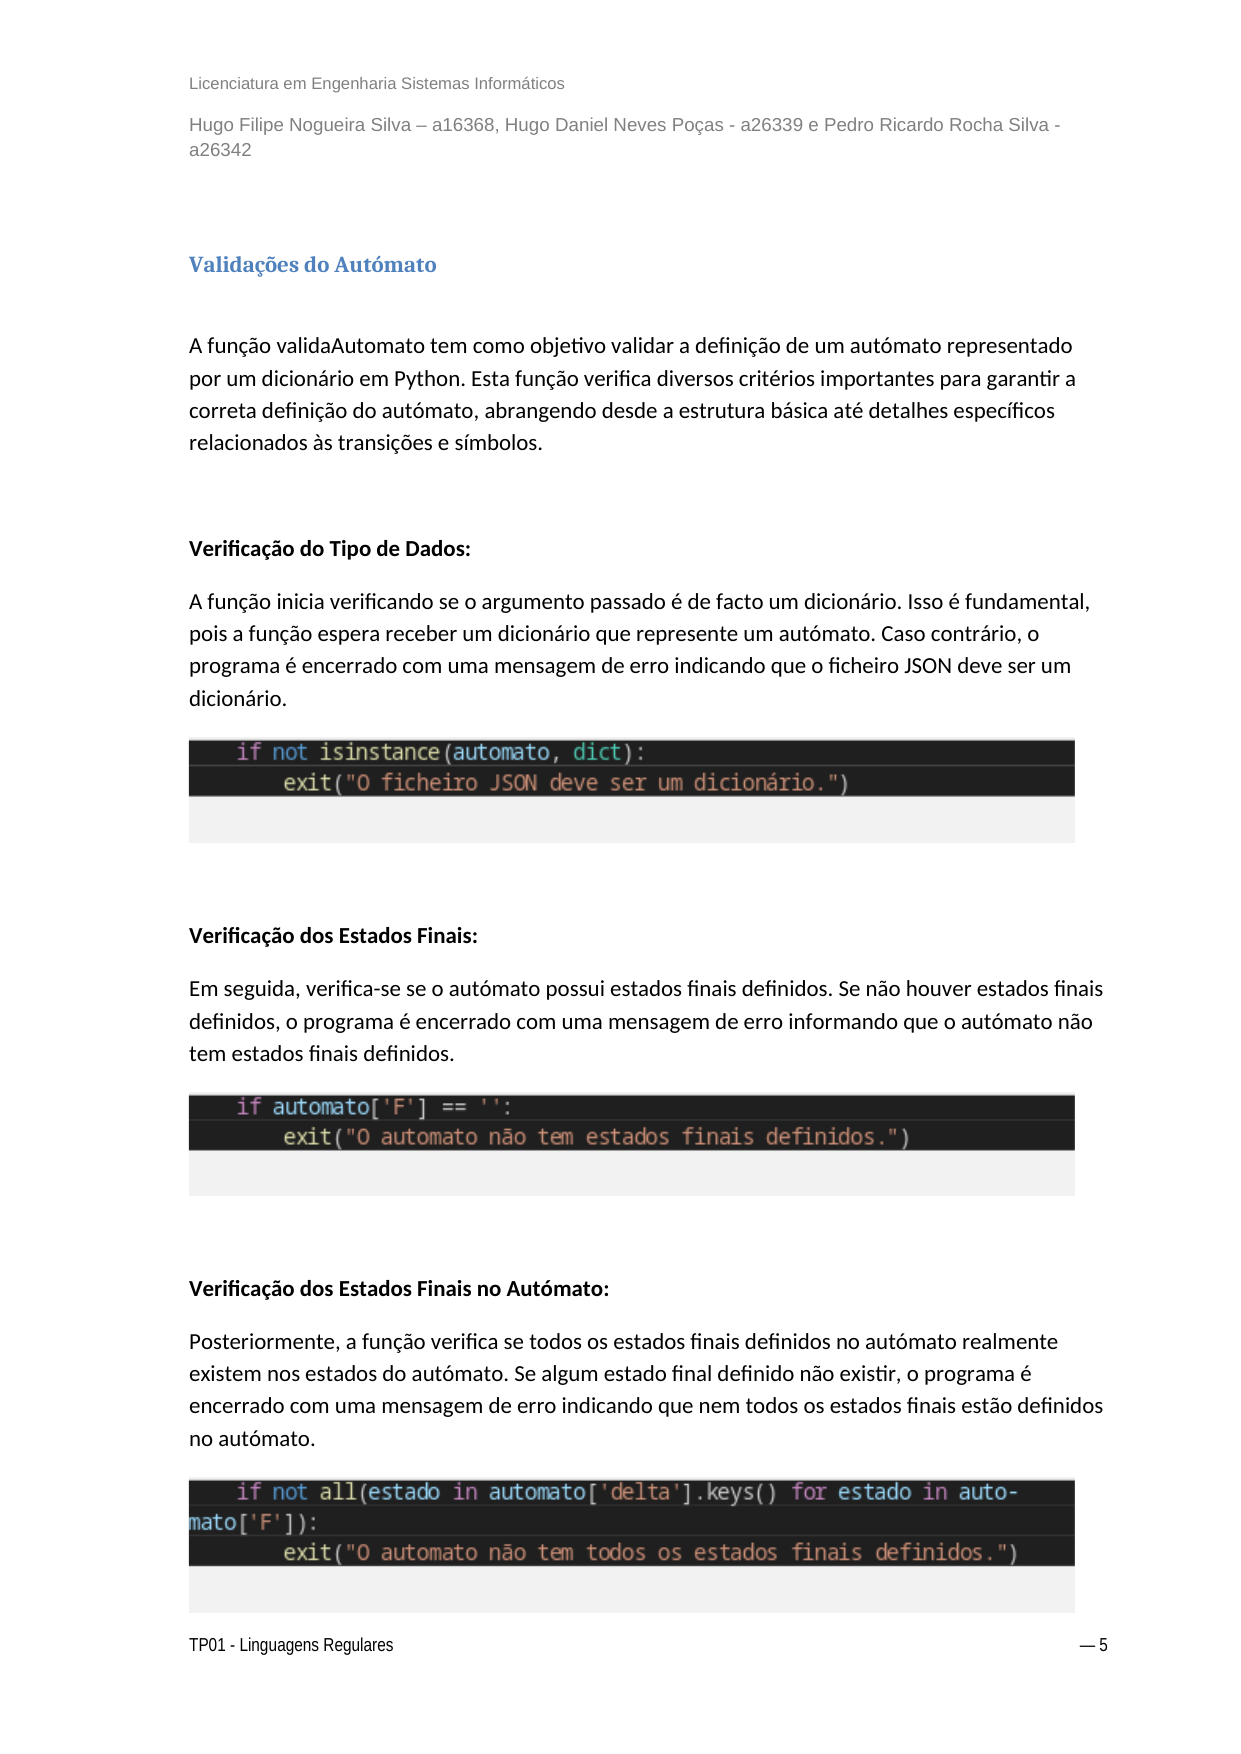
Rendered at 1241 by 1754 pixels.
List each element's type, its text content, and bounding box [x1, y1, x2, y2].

text Verificação dos Estados Finais: [189, 922, 1110, 949]
text Posteriormente, a função verifica se todos os estados finais definidos no autómato realmente existem nos estados do autómato. Se algum estado final definido não existir, o programa é encerrado com uma mensagem de erro indicando que nem todos os estados finais estão definidos no autómato. [189, 1327, 1110, 1452]
text Verificação dos Estados Finais no Autómato: [189, 1274, 1110, 1302]
text Em seguida, verifica-se se o autómato possui estados finais definidos. Se não houver estados finais definidos, o programa é encerrado com uma mensagem de erro informando que o autómato não tem estados finais definidos. [189, 974, 1110, 1067]
text A função validaAutomato tem como objetivo validar a definição de um autómato representado por um dicionário em Python. Esta função verifica diversos critérios importantes para garantir a correta definição do autómato, abrangendo desde a estrutura básica até detalhes específicos relacionados às transições e símbolos. [189, 332, 1110, 456]
subtitle Validações do Autómato [189, 251, 1110, 278]
text Verificação do Tipo de Dados: [189, 534, 1110, 562]
text A função inicia verificando se o argumento passado é de facto um dicionário. Isso é fundamental, pois a função espera receber um dicionário que represente um autómato. Caso contrário, o programa é encerrado com uma mensagem de erro indicando que o ficheiro JSON deve ser um dicionário. [189, 587, 1110, 712]
